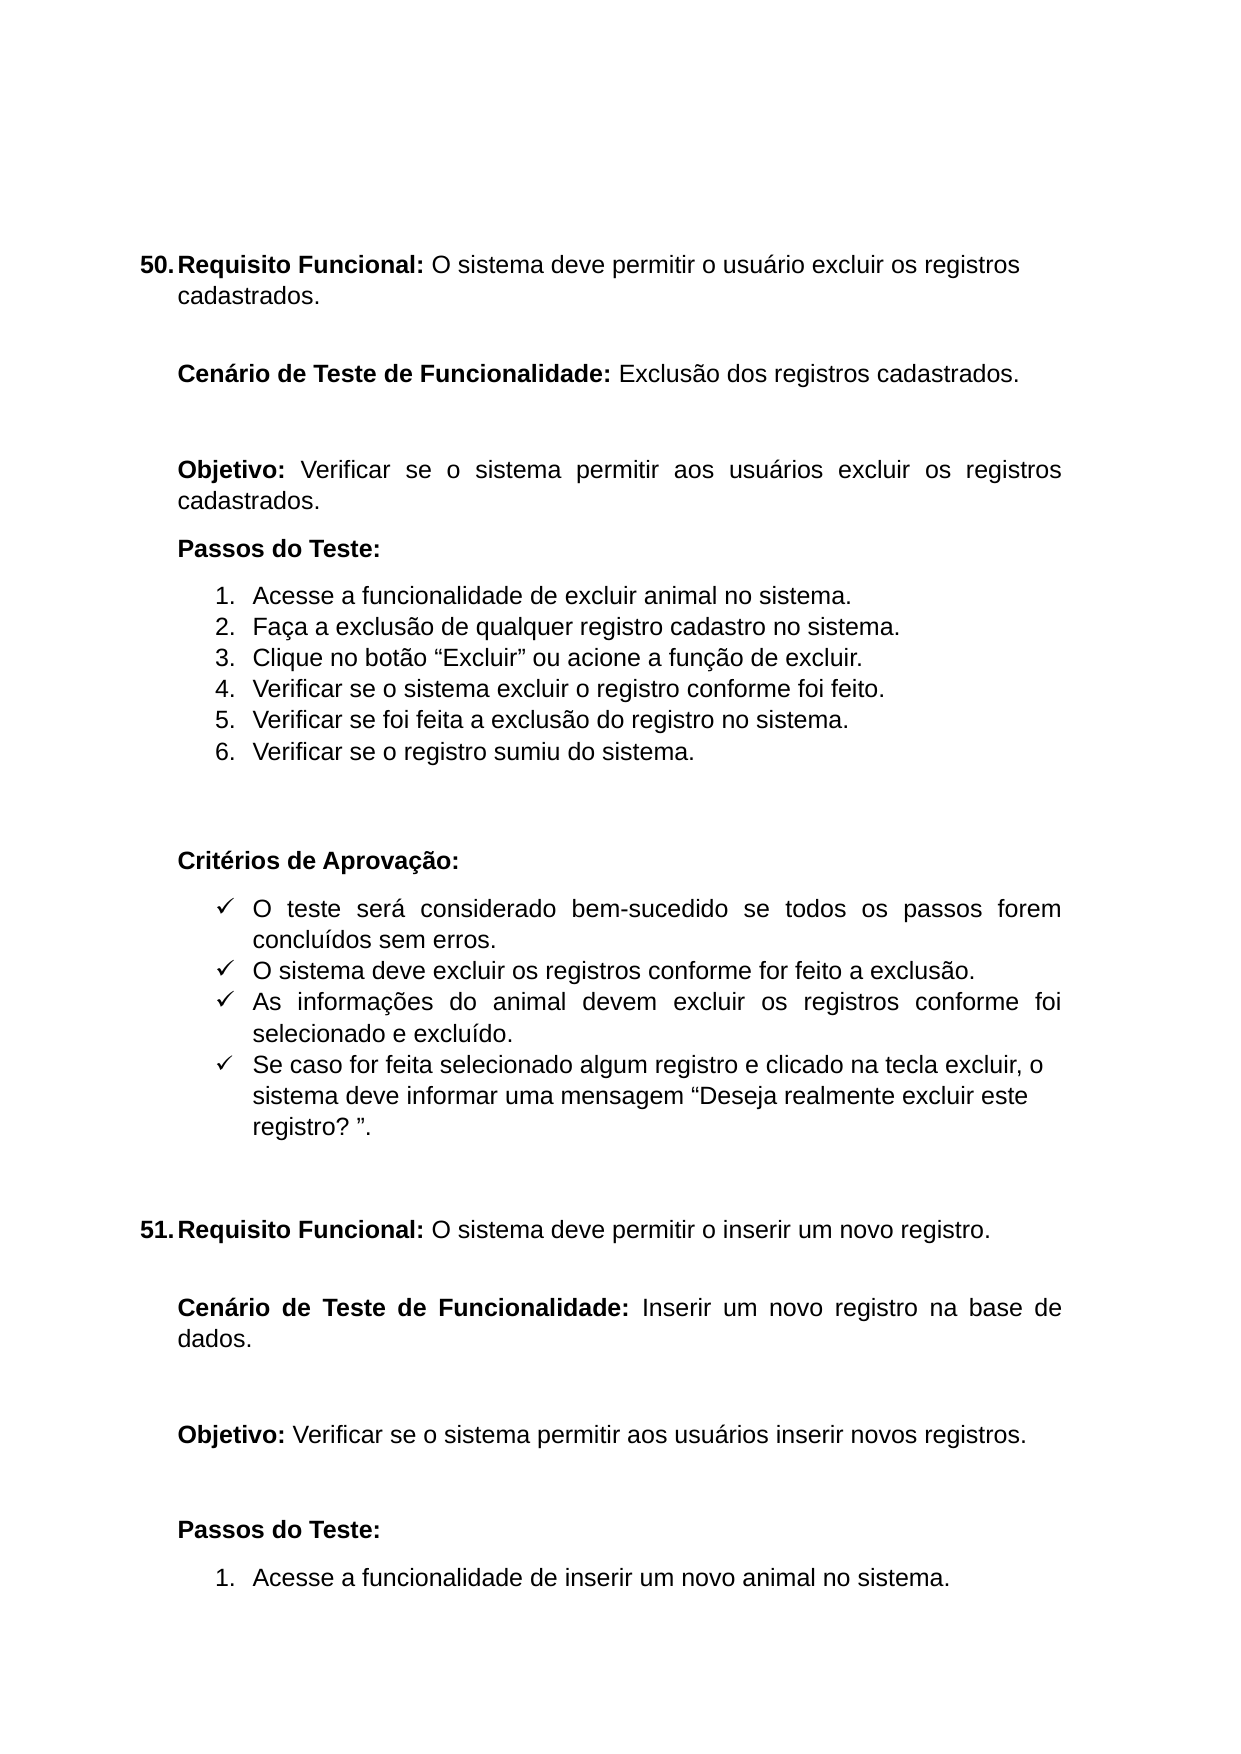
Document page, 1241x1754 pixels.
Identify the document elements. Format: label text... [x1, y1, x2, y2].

text Critérios de Aprovação: [177, 846, 1063, 875]
list O teste será considerado bem-sucedido se todos os passos forem concluídos sem erros. [215, 894, 1063, 954]
text Passos do Teste: [177, 1515, 1063, 1544]
list Se caso for feita selecionado algum registro e clicado na tecla excluir, o sistema deve informar uma mensagem “Deseja realmente excluir este registro? ”. [215, 1049, 1063, 1140]
text Cenário de Teste de Funcionalidade: Exclusão dos registros cadastrados. [177, 359, 1063, 388]
text Passos do Teste: [177, 534, 1063, 562]
list O sistema deve excluir os registros conforme for feito a exclusão. [215, 956, 1063, 985]
list Faça a exclusão de qualquer registro cadastro no sistema. [215, 612, 1063, 641]
list Verificar se o registro sumiu do sistema. [215, 737, 1063, 765]
list Acesse a funcionalidade de inserir um novo animal no sistema. [215, 1563, 1063, 1592]
list As informações do animal devem excluir os registros conforme foi selecionado e excluído. [215, 987, 1063, 1047]
subtitle Requisito Funcional: O sistema deve permitir o inserir um novo registro. [140, 1214, 1063, 1243]
subtitle Requisito Funcional: O sistema deve permitir o usuário excluir os registros cadastrados. [140, 250, 1063, 309]
list Verificar se foi feita a exclusão do registro no sistema. [215, 706, 1063, 734]
text Objetivo: Verificar se o sistema permitir aos usuários excluir os registros cadastrados. [177, 455, 1063, 515]
list Acesse a funcionalidade de excluir animal no sistema. [215, 581, 1063, 610]
text Cenário de Teste de Funcionalidade: Inserir um novo registro na base de dados. [177, 1293, 1063, 1353]
list Verificar se o sistema excluir o registro conforme foi feito. [215, 674, 1063, 703]
list Clique no botão “Excluir” ou acione a função de excluir. [215, 643, 1063, 672]
text Objetivo: Verificar se o sistema permitir aos usuários inserir novos registros. [177, 1420, 1063, 1448]
